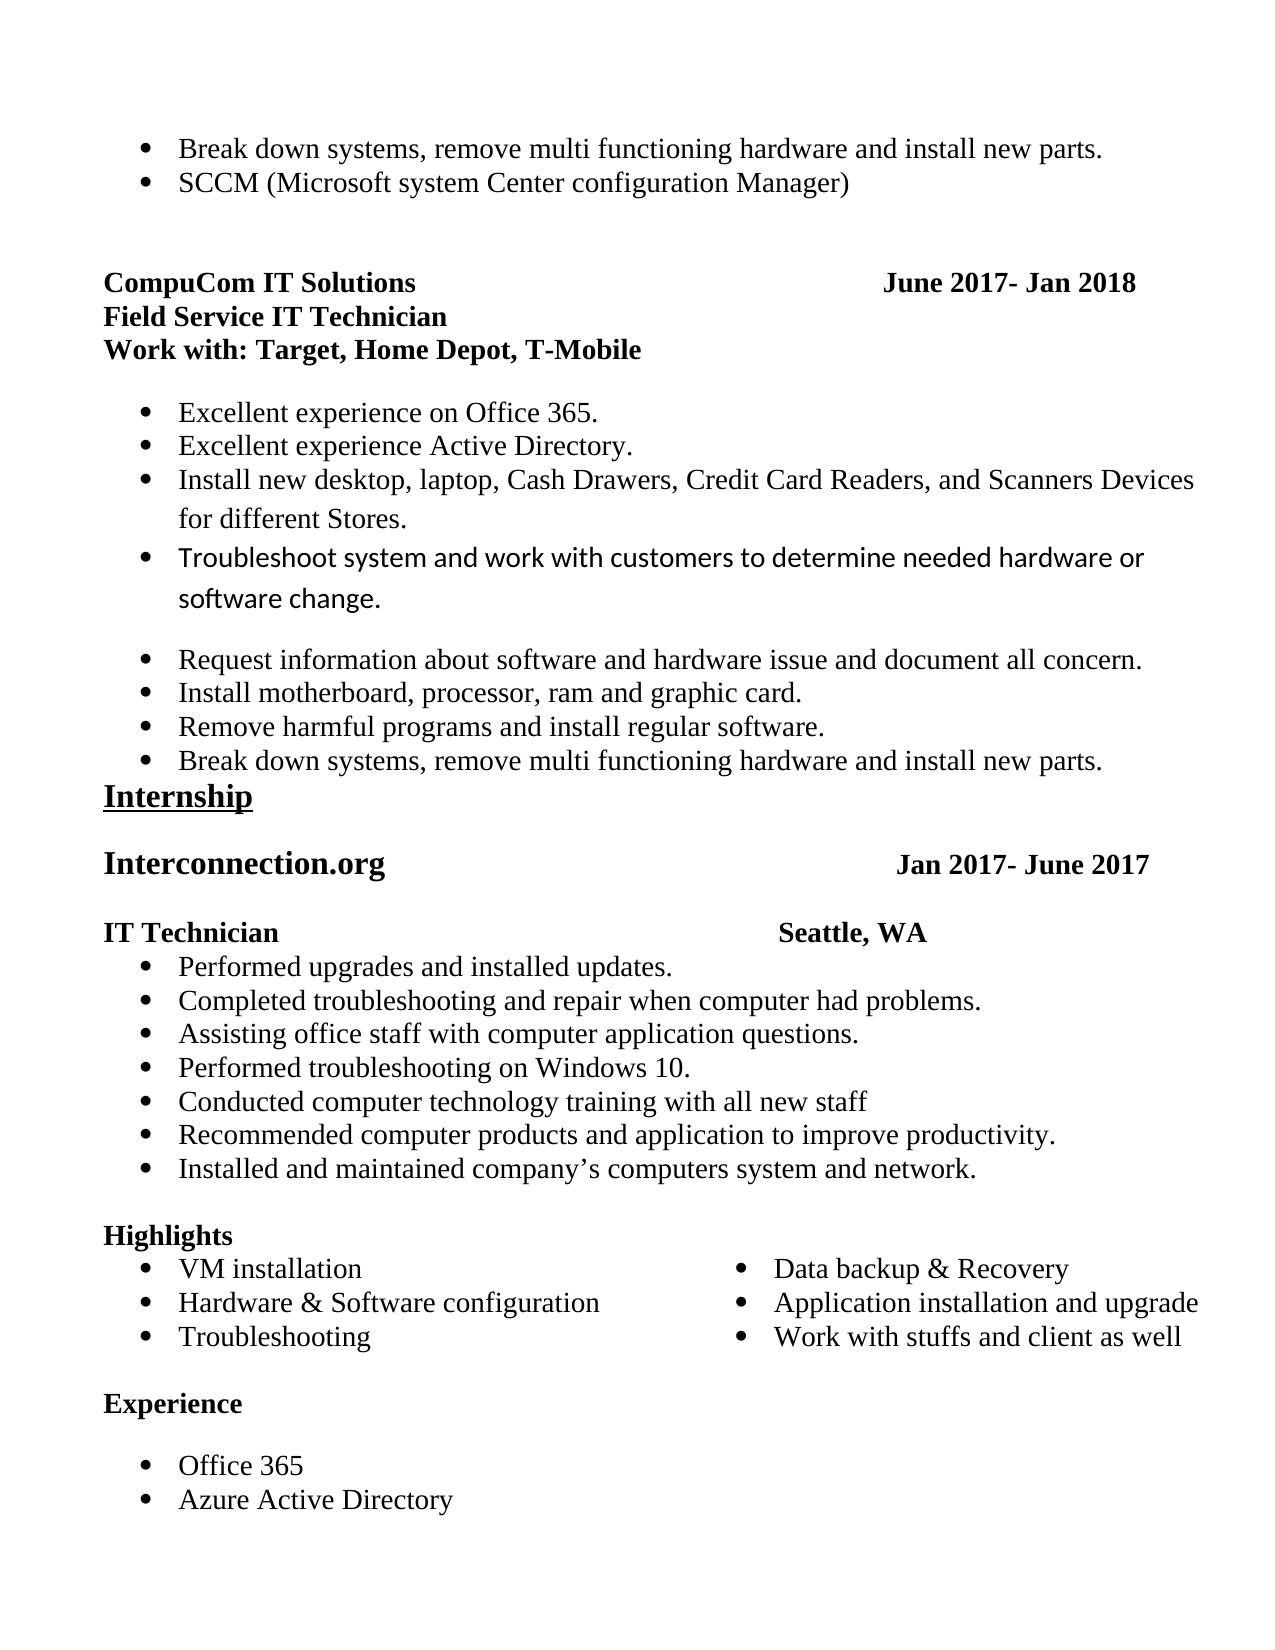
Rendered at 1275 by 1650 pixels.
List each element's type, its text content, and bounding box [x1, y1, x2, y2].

list VM installation [141, 1252, 623, 1285]
list Assisting office staff with computer application questions. [141, 1016, 1219, 1050]
list Break down systems, remove multi functioning hardware and install new parts. [141, 743, 1219, 777]
list Performed troubleshooting on Windows 10. [141, 1050, 1219, 1084]
text Highlights [103, 1218, 1219, 1252]
list Install motherboard, processor, ram and graphic card. [141, 676, 1219, 709]
list Troubleshoot system and work with customers to determine needed hardware or software change. [141, 539, 1219, 616]
list Request information about software and hardware issue and document all concern. [141, 642, 1219, 676]
list Recommended computer products and application to improve productivity. [141, 1117, 1219, 1151]
list Performed upgrades and installed updates. [141, 949, 1219, 983]
list Install new desktop, laptop, Cash Drawers, Credit Card Readers, and Scanners Devices for different Stores. [141, 462, 1219, 534]
text CompuCom IT Solutions June 2017- Jan 2018 [103, 265, 1219, 299]
list Break down systems, remove multi functioning hardware and install new parts. [141, 131, 1219, 165]
list Work with stuffs and client as well [736, 1319, 1219, 1353]
list Data backup & Recovery [736, 1252, 1219, 1285]
text Field Service IT Technician [103, 299, 1219, 332]
text Internship [103, 777, 1219, 815]
list Conducted computer technology training with all new staff [141, 1084, 1219, 1117]
text IT Technician Seattle, WA [103, 916, 1219, 949]
list Installed and maintained company’s computers system and network. [141, 1151, 1219, 1184]
text Interconnection.org Jan 2017- June 2017 [103, 844, 1219, 882]
list Excellent experience on Office 365. [141, 395, 1219, 428]
list SCCM (Microsoft system Center configuration Manager) [141, 165, 1219, 198]
list Office 365 [141, 1448, 1219, 1482]
list Remove harmful programs and install regular software. [141, 709, 1219, 743]
list Excellent experience Active Directory. [141, 428, 1219, 462]
list Azure Active Directory [141, 1482, 1219, 1516]
list Troubleshooting [141, 1319, 623, 1353]
text Work with: Target, Home Depot, T-Mobile [103, 332, 1219, 366]
list Application installation and upgrade [736, 1285, 1219, 1319]
text Experience [103, 1386, 1219, 1420]
list Hardware & Software configuration [141, 1285, 623, 1319]
list Completed troubleshooting and repair when computer had problems. [141, 983, 1219, 1016]
